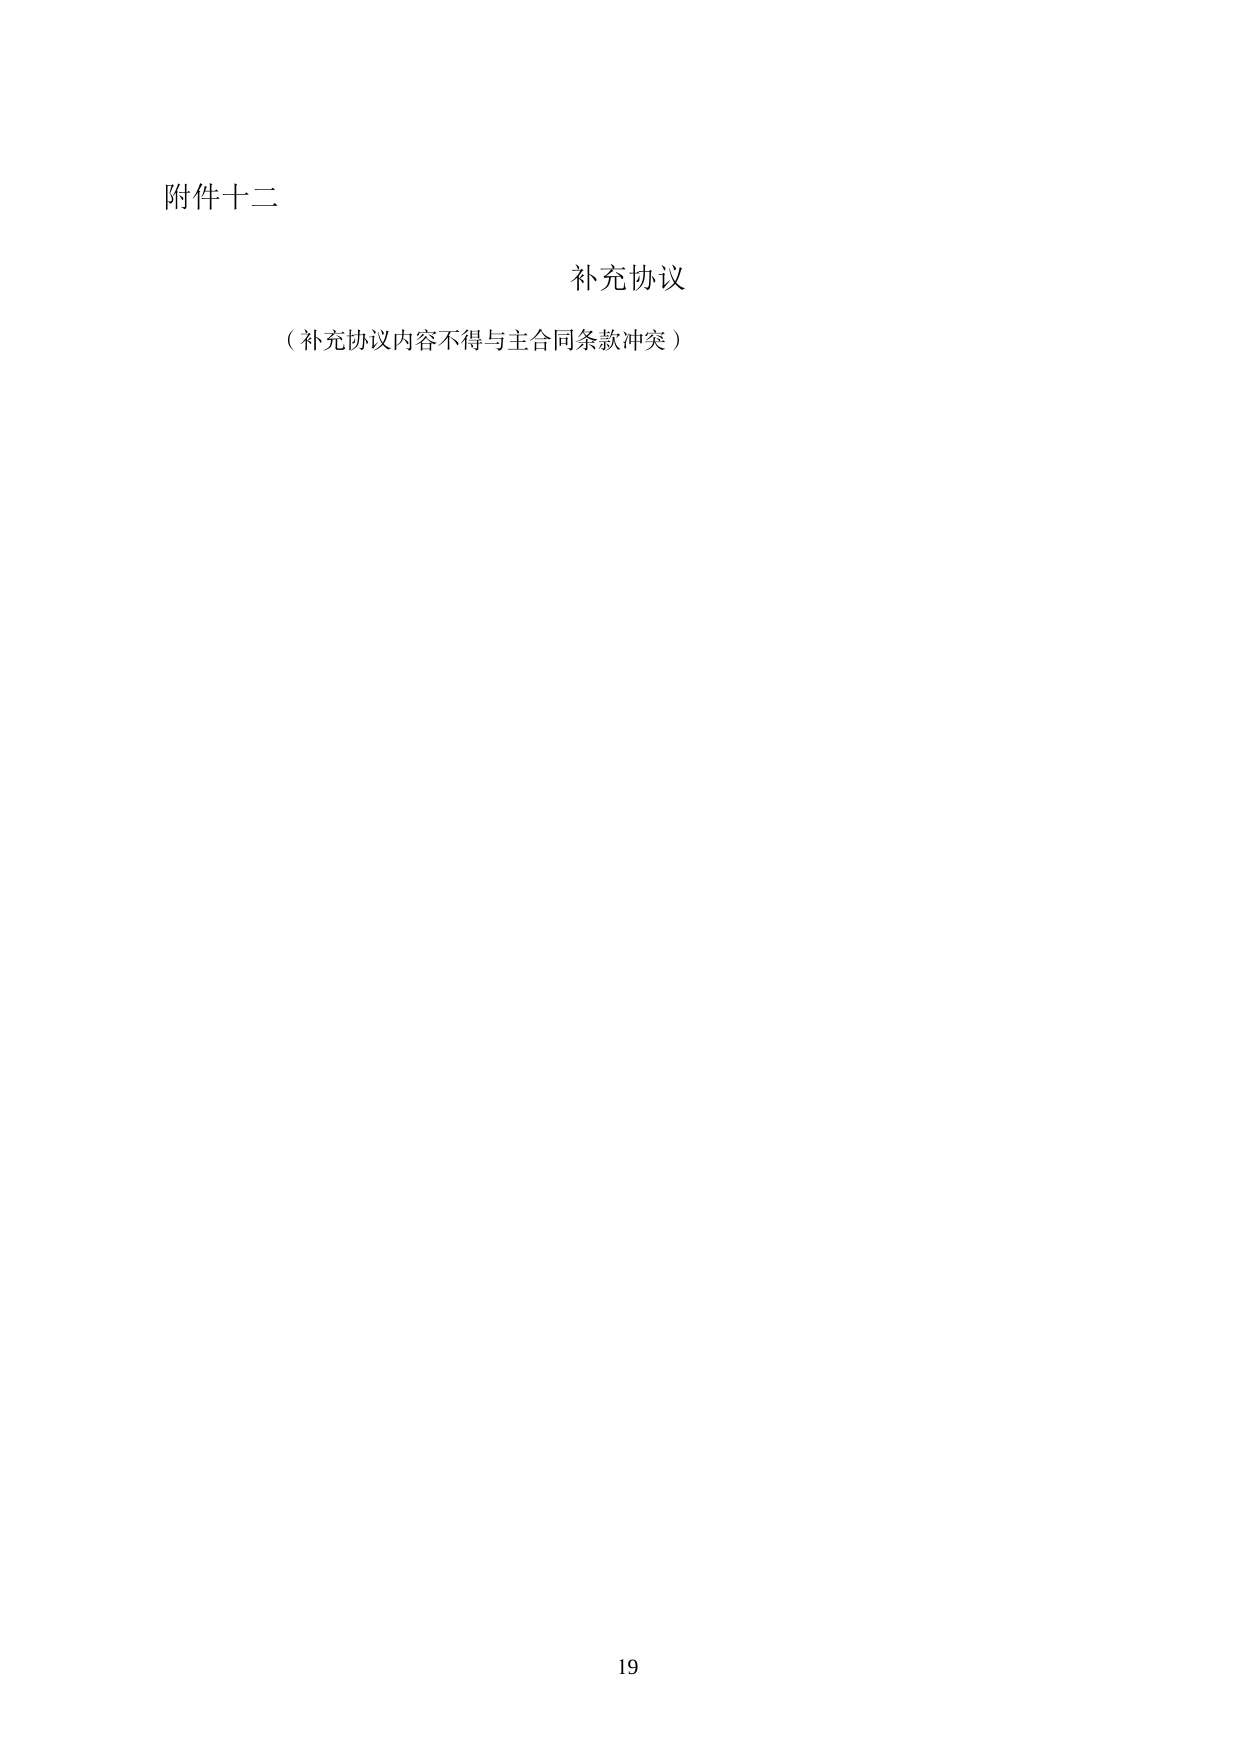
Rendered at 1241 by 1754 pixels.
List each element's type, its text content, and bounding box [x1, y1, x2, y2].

text （补充协议内容不得与主合同条款冲突） [162, 325, 1093, 358]
text 附件十二 [162, 162, 1093, 227]
text 补充协议 [162, 243, 1093, 308]
